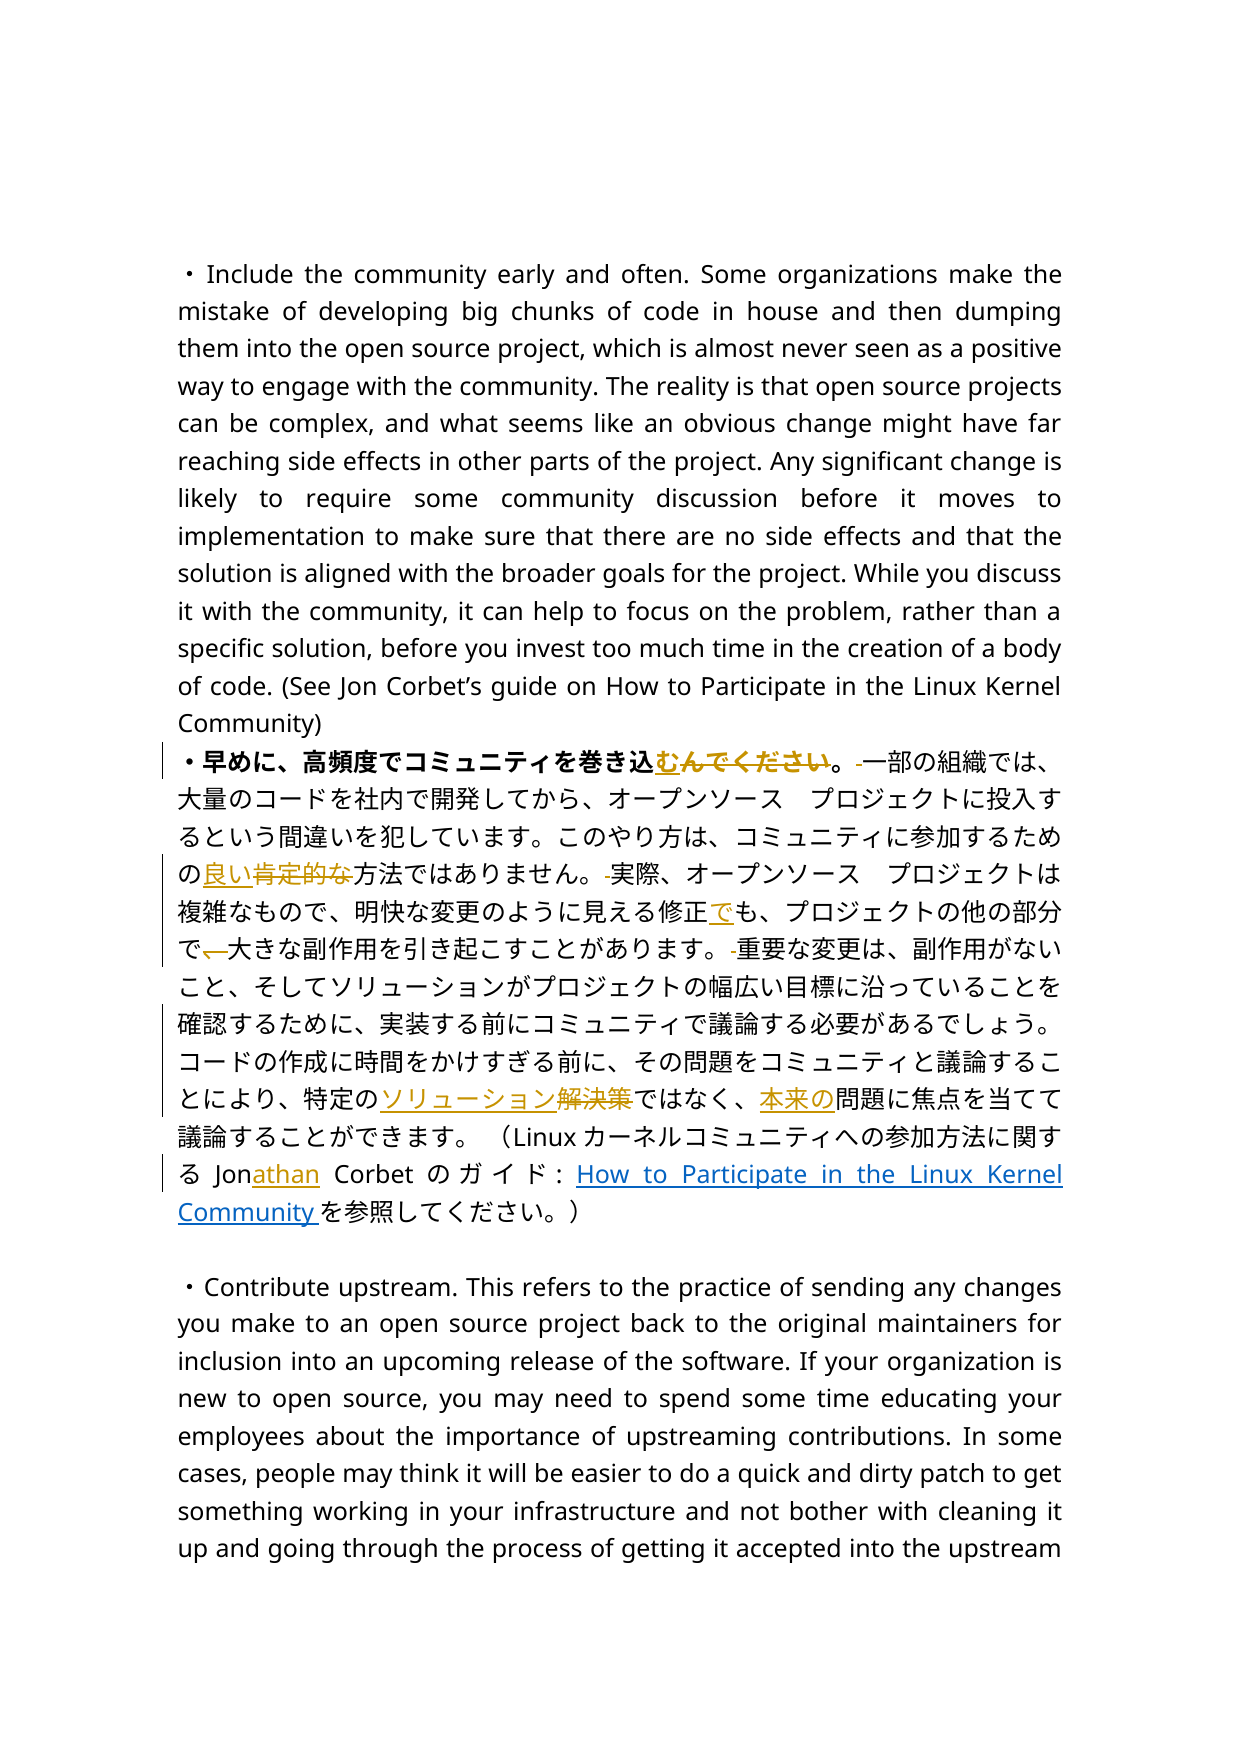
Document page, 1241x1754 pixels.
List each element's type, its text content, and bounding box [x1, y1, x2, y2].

text ・Include the community early and often. Some organizations make the mistake of developing big chunks of code in house and then dumping them into the open source project, which is almost never seen as a positive way to engage with the community. The reality is that open source projects can be complex, and what seems like an obvious change might have far reaching side effects in other parts of the project. Any significant change is likely to require some community discussion before it moves to implementation to make sure that there are no side effects and that the solution is aligned with the broader goals for the project. While you discuss it with the community, it can help to focus on the problem, rather than a specific solution, before you invest too much time in the creation of a body of code. (See Jon Corbet’s guide on How to Participate in the Linux Kernel Community) [177, 254, 1063, 742]
text ・早めに、高頻度でコミュニティを巻き込。一部の組織では、大量のコードを社内で開発してから、オープンソース プロジェクトに投入するという間違いを犯しています。このやり方は、コミュニティに参加するための方法ではありません。実際、オープンソース プロジェクトは複雑なもので、明快な変更のように見える修正も、プロジェクトの他の部分で大きな副作用を引き起こすことがあります。重要な変更は、副作用がないこと、そしてソリューションがプロジェクトの幅広い目標に沿っていることを確認するために、実装する前にコミュニティで議論する必要があるでしょう。コードの作成に時間をかけすぎる前に、その問題をコミュニティと議論することにより、特定のではなく、問題に焦点を当てて議論することができます。 （Linuxカーネルコミュニティへの参加方法に関するJon Corbetのガイド: How to Participate in the Linux Kernel Communityを参照してください。） [177, 742, 1063, 1229]
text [177, 1267, 1063, 1567]
